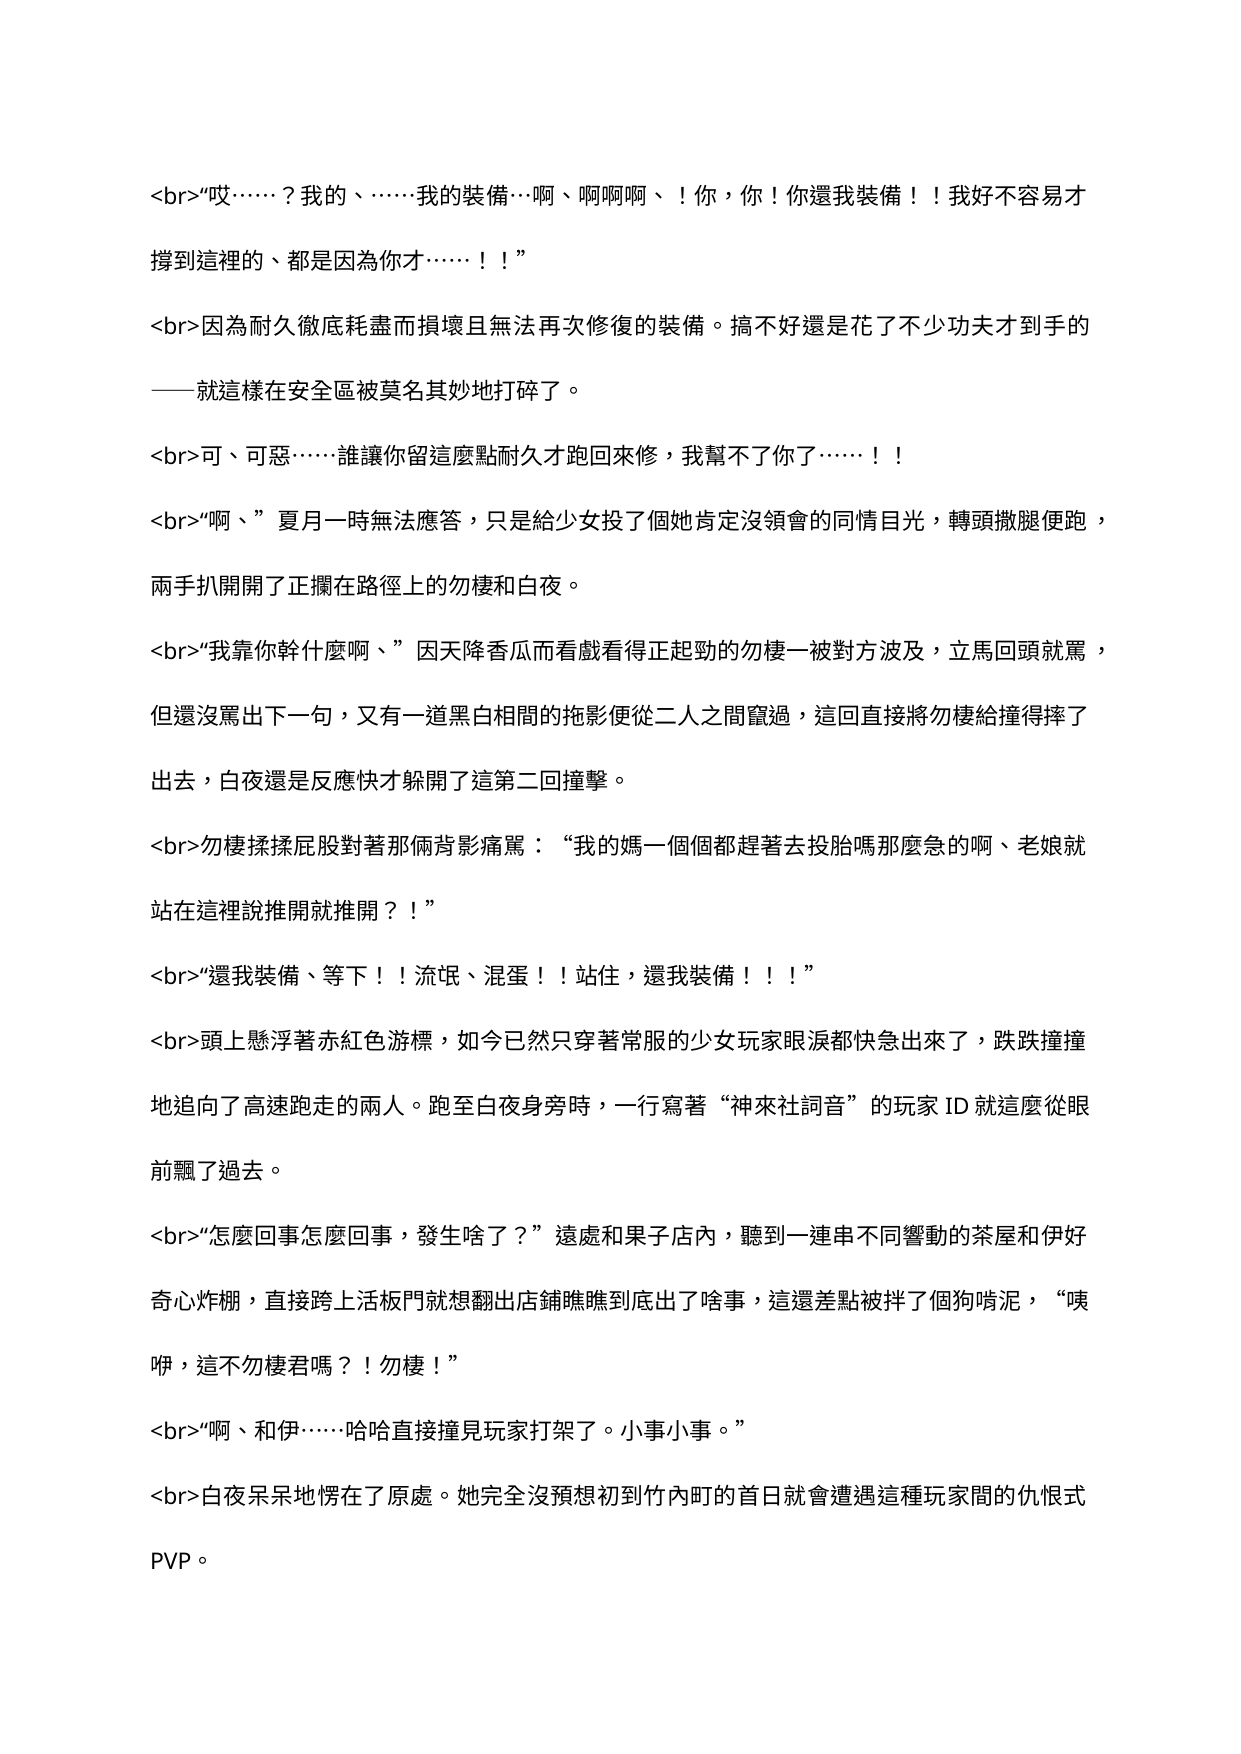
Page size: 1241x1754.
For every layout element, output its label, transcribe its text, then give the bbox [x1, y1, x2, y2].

text <br>“我靠你幹什麼啊、”因天降香瓜而看戲看得正起勁的勿棲一被對方波及，立馬回頭就罵，但還沒罵出下一句，又有一道黑白相間的拖影便從二人之間竄過，這回直接將勿棲給撞得摔了出去，白夜還是反應快才躲開了這第二回撞擊。 [150, 617, 1090, 812]
text <br>“還我裝備、等下！！流氓、混蛋！！站住，還我裝備！！！” [150, 942, 1090, 1007]
text <br>“怎麼回事怎麼回事，發生啥了？”遠處和果子店內，聽到一連串不同響動的茶屋和伊好奇心炸棚，直接跨上活板門就想翻出店鋪瞧瞧到底出了啥事，這還差點被拌了個狗啃泥，“咦咿，這不勿棲君嗎？！勿棲！” [150, 1202, 1090, 1397]
text <br>“啊、和伊……哈哈直接撞見玩家打架了。小事小事。” [150, 1397, 1090, 1462]
text <br>可、可惡……誰讓你留這麼點耐久才跑回來修，我幫不了你了……！！ [150, 422, 1090, 487]
text <br>勿棲揉揉屁股對著那倆背影痛駡：“我的媽一個個都趕著去投胎嗎那麼急的啊、老娘就站在這裡說推開就推開？！” [150, 812, 1090, 942]
text <br>頭上懸浮著赤紅色游標，如今已然只穿著常服的少女玩家眼淚都快急出來了，跌跌撞撞地追向了高速跑走的兩人。跑至白夜身旁時，一行寫著“神來社詞音”的玩家ID就這麼從眼前飄了過去。 [150, 1007, 1090, 1202]
text <br>白夜呆呆地愣在了原處。她完全沒預想初到竹內町的首日就會遭遇這種玩家間的仇恨式PVP。 [150, 1462, 1090, 1592]
text <br>因為耐久徹底耗盡而損壞且無法再次修復的裝備。搞不好還是花了不少功夫才到手的——就這樣在安全區被莫名其妙地打碎了。 [150, 292, 1090, 422]
text <br>“哎……？我的、……我的裝備…啊、啊啊啊、！你，你！你還我裝備！！我好不容易才撐到這裡的、都是因為你才……！！” [150, 162, 1090, 292]
text <br>“啊、”夏月一時無法應答，只是給少女投了個她肯定沒領會的同情目光，轉頭撒腿便跑，兩手扒開開了正攔在路徑上的勿棲和白夜。 [150, 487, 1090, 617]
